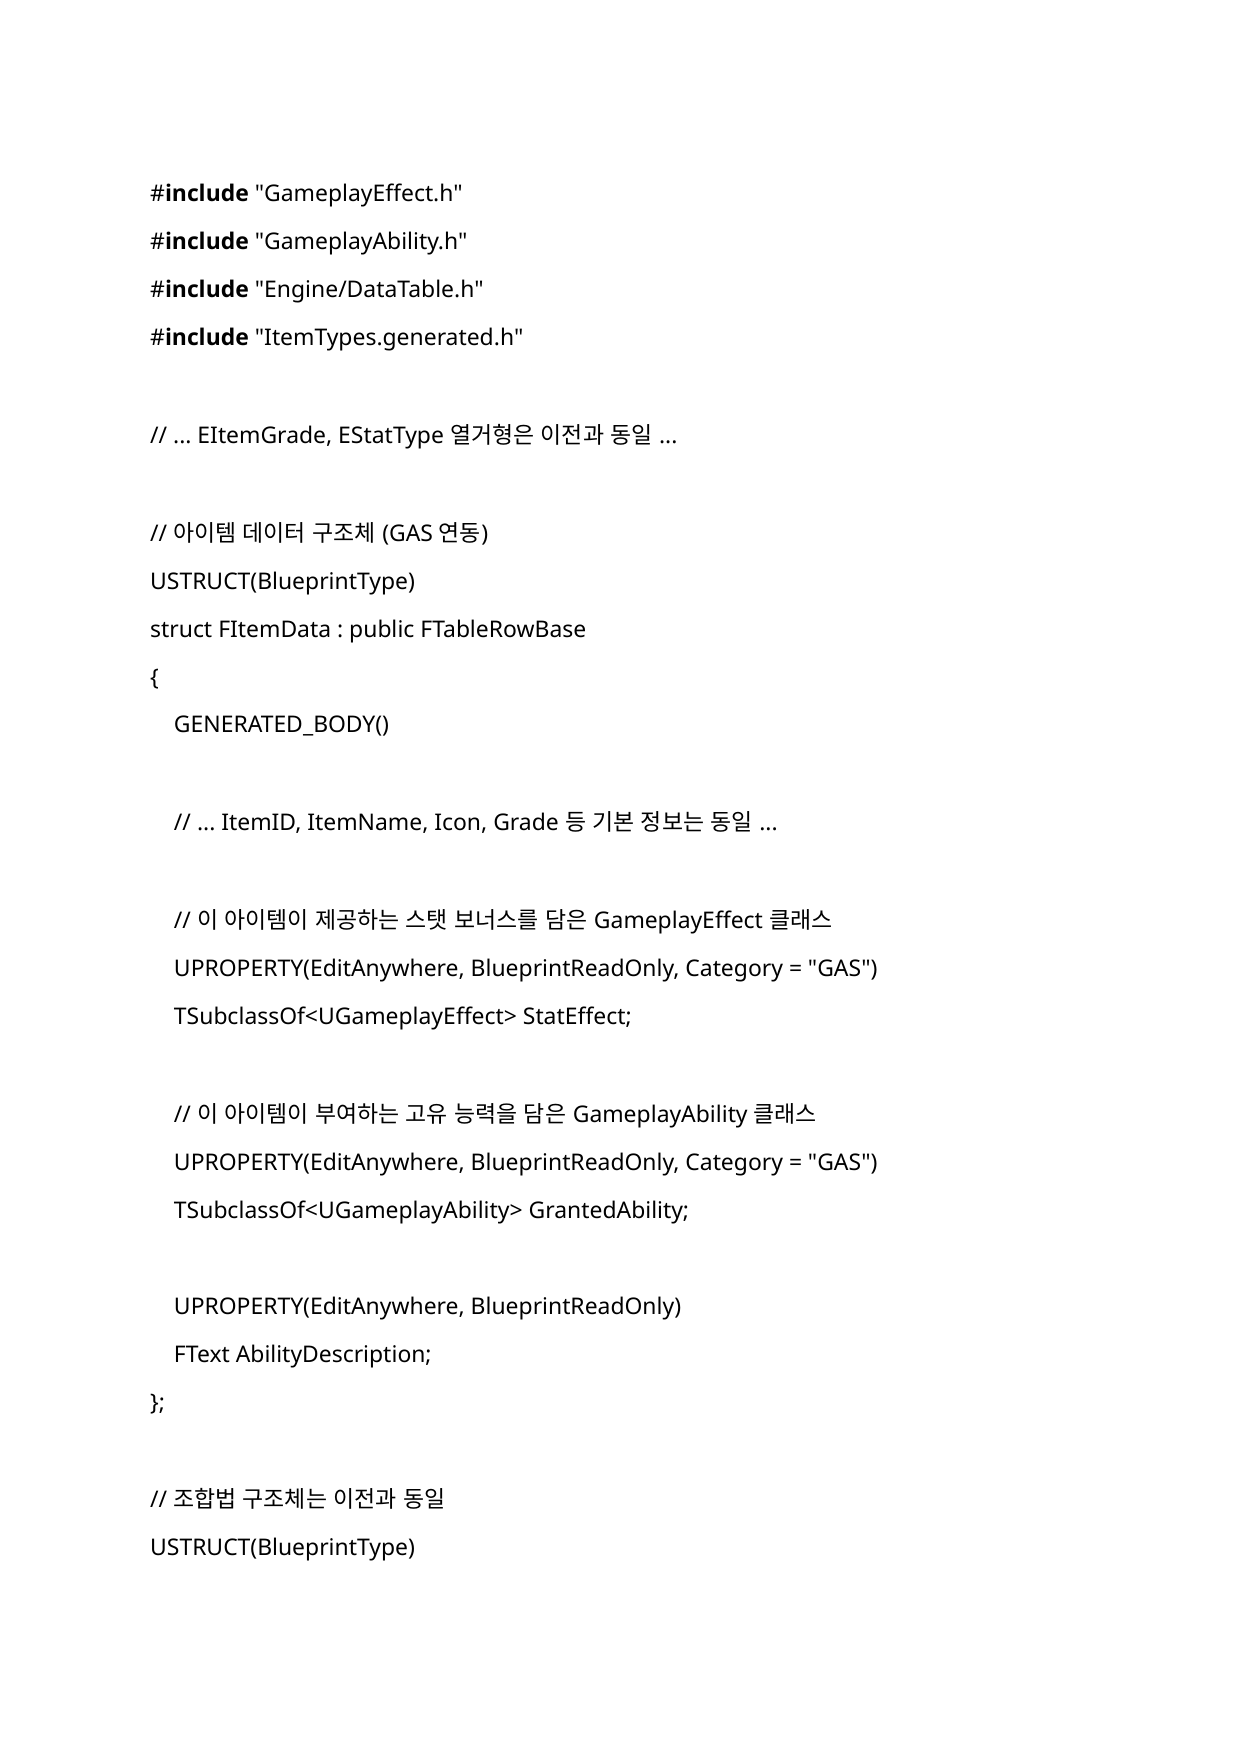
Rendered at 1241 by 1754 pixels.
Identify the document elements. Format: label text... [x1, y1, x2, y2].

text // 아이템 데이터 구조체 (GAS 연동) [150, 515, 1090, 548]
text #include "GameplayAbility.h" [150, 225, 1090, 256]
text UPROPERTY(EditAnywhere, BlueprintReadOnly) [150, 1290, 1090, 1321]
text #include "ItemTypes.generated.h" [150, 321, 1090, 352]
text // 이 아이템이 부여하는 고유 능력을 담은 GameplayAbility 클래스 [150, 1096, 1090, 1129]
text FText AbilityDescription; [150, 1338, 1090, 1369]
text // 조합법 구조체는 이전과 동일 [150, 1481, 1090, 1515]
text GENERATED_BODY() [150, 708, 1090, 740]
text UPROPERTY(EditAnywhere, BlueprintReadOnly, Category = "GAS") [150, 952, 1090, 983]
text // ... ItemID, ItemName, Icon, Grade 등 기본 정보는 동일 ... [150, 804, 1090, 838]
text // ... EItemGrade, EStatType 열거형은 이전과 동일 ... [150, 417, 1090, 450]
text }; [150, 1386, 1090, 1417]
text USTRUCT(BlueprintType) [150, 565, 1090, 596]
text USTRUCT(BlueprintType) [150, 1531, 1090, 1563]
text UPROPERTY(EditAnywhere, BlueprintReadOnly, Category = "GAS") [150, 1146, 1090, 1177]
text struct FItemData : public FTableRowBase [150, 613, 1090, 644]
text { [150, 661, 1090, 692]
text #include "Engine/DataTable.h" [150, 273, 1090, 304]
text #include "GameplayEffect.h" [150, 177, 1090, 208]
text // 이 아이템이 제공하는 스탯 보너스를 담은 GameplayEffect 클래스 [150, 902, 1090, 936]
text TSubclassOf<UGameplayEffect> StatEffect; [150, 1000, 1090, 1031]
text TSubclassOf<UGameplayAbility> GrantedAbility; [150, 1194, 1090, 1225]
